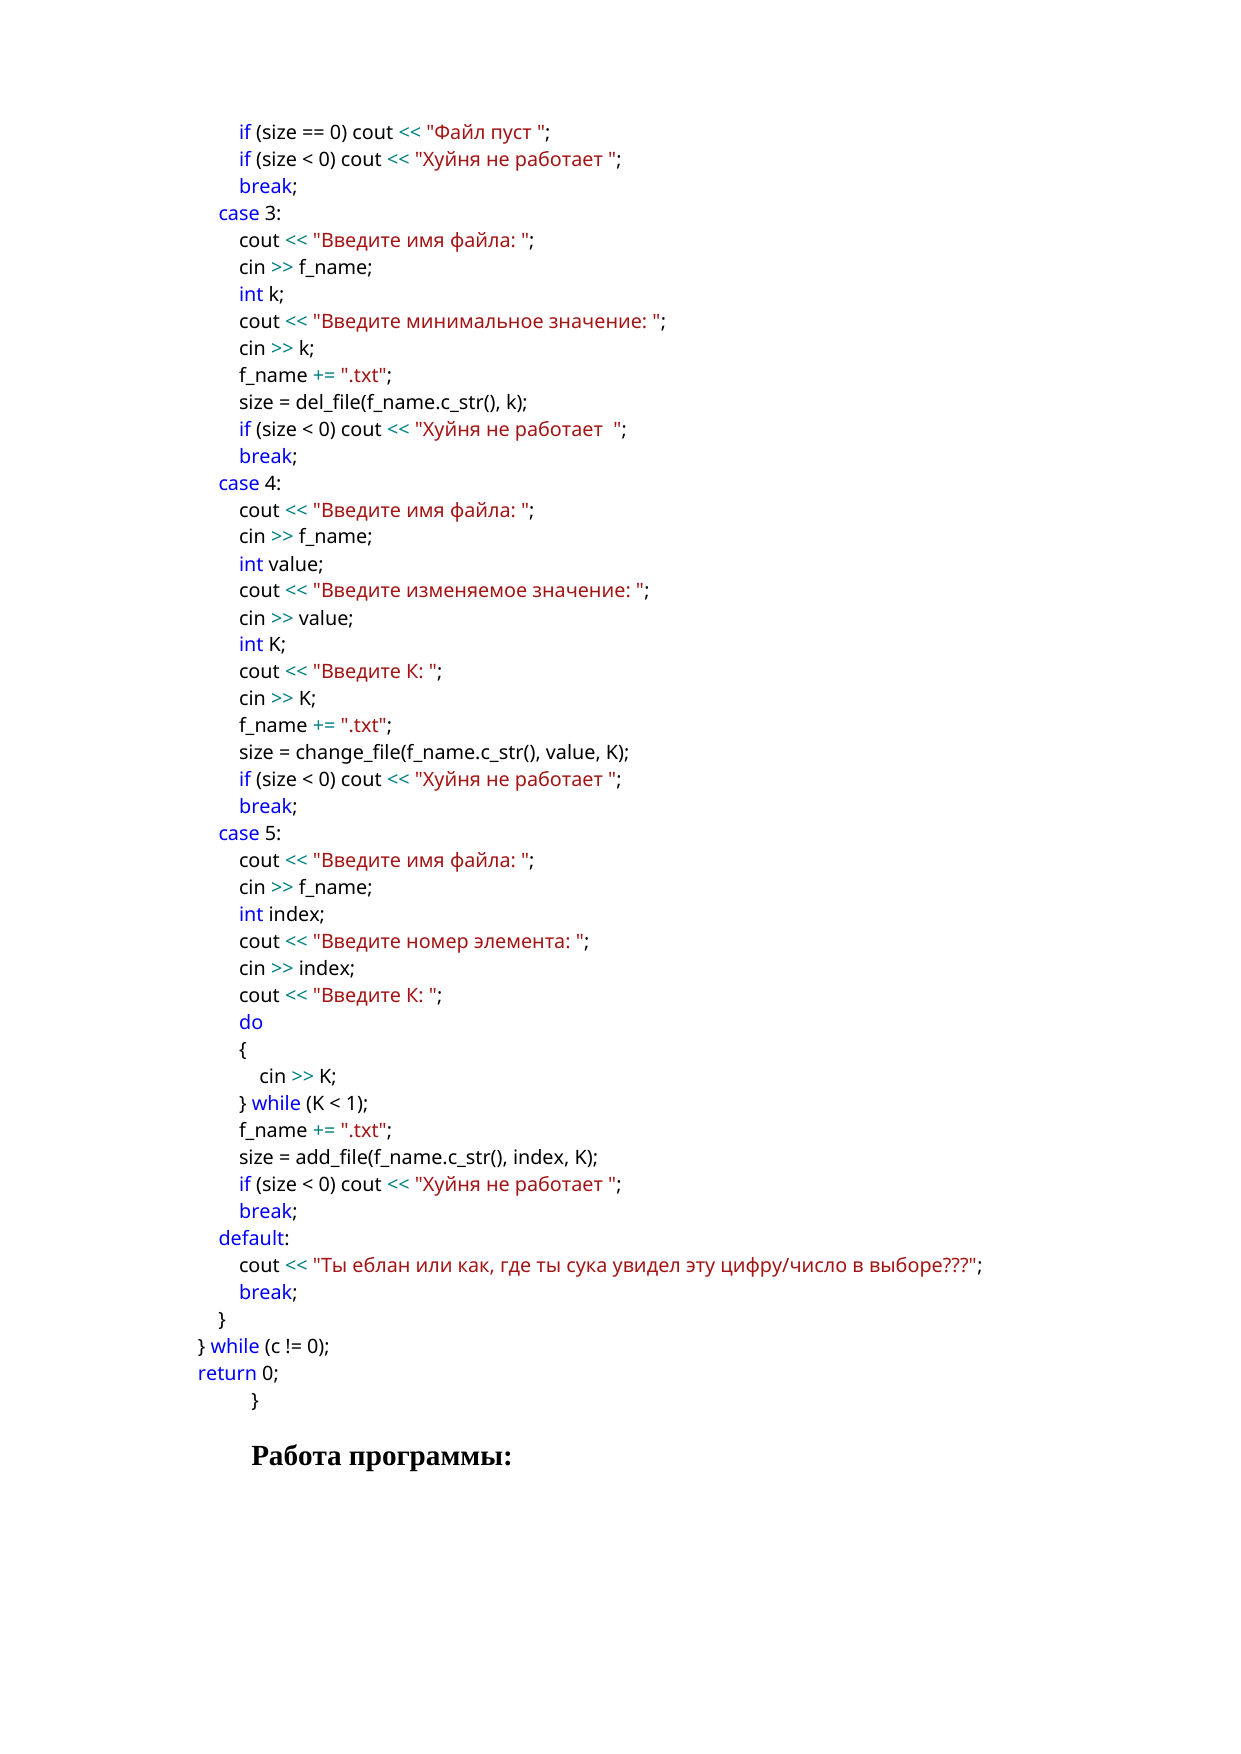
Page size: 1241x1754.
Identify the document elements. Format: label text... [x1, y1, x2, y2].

text cout << "Введите К: "; [177, 981, 1152, 1008]
text size = add_file(f_name.c_str(), index, K); [177, 1143, 1152, 1170]
text int K; [177, 631, 1152, 658]
text break; [177, 172, 1152, 199]
text cout << "Введите имя файла: "; [177, 847, 1152, 873]
text break; [177, 1278, 1152, 1305]
text break; [177, 442, 1152, 469]
text cin >> f_name; [177, 253, 1152, 280]
text if (size < 0) cout << "Хуйня не работает "; [177, 415, 1152, 442]
text if (size < 0) cout << "Хуйня не работает "; [177, 766, 1152, 793]
text int index; [177, 901, 1152, 927]
text size = del_file(f_name.c_str(), k); [177, 388, 1152, 415]
text f_name += ".txt"; [177, 361, 1152, 388]
text cout << "Введите минимальное значение: "; [177, 307, 1152, 334]
text cout << "Введите имя файла: "; [177, 226, 1152, 253]
text if (size == 0) cout << "Файл пуст "; [177, 118, 1152, 145]
text cout << "Введите изменяемое значение: "; [177, 577, 1152, 604]
text cout << "Ты еблан или как, где ты сука увидел эту цифру/число в выборе???"; [177, 1251, 1152, 1278]
text case 5: [177, 819, 1152, 847]
text cout << "Введите номер элемента: "; [177, 927, 1152, 954]
text } [177, 1386, 1152, 1413]
text f_name += ".txt"; [177, 1116, 1152, 1143]
text int value; [177, 550, 1152, 577]
text f_name += ".txt"; [177, 712, 1152, 739]
text case 3: [177, 199, 1152, 226]
text if (size < 0) cout << "Хуйня не работает "; [177, 145, 1152, 172]
text break; [177, 793, 1152, 819]
text do [177, 1008, 1152, 1035]
text int k; [177, 280, 1152, 307]
text } while (K < 1); [177, 1089, 1152, 1116]
text cout << "Введите имя файла: "; [177, 496, 1152, 523]
text size = change_file(f_name.c_str(), value, K); [177, 739, 1152, 766]
text Работа программы: [177, 1438, 1152, 1471]
text cout << "Введите К: "; [177, 658, 1152, 685]
text cin >> K; [177, 1062, 1152, 1089]
text case 4: [177, 469, 1152, 496]
text } [177, 1305, 1152, 1332]
text cin >> f_name; [177, 873, 1152, 901]
text cin >> k; [177, 334, 1152, 361]
text { [177, 1035, 1152, 1062]
text cin >> f_name; [177, 523, 1152, 550]
text cin >> K; [177, 685, 1152, 712]
text return 0; [177, 1359, 1152, 1386]
text if (size < 0) cout << "Хуйня не работает "; [177, 1170, 1152, 1197]
text cin >> value; [177, 604, 1152, 631]
text cin >> index; [177, 954, 1152, 981]
text break; [177, 1197, 1152, 1224]
text } while (с != 0); [177, 1332, 1152, 1359]
text default: [177, 1224, 1152, 1251]
